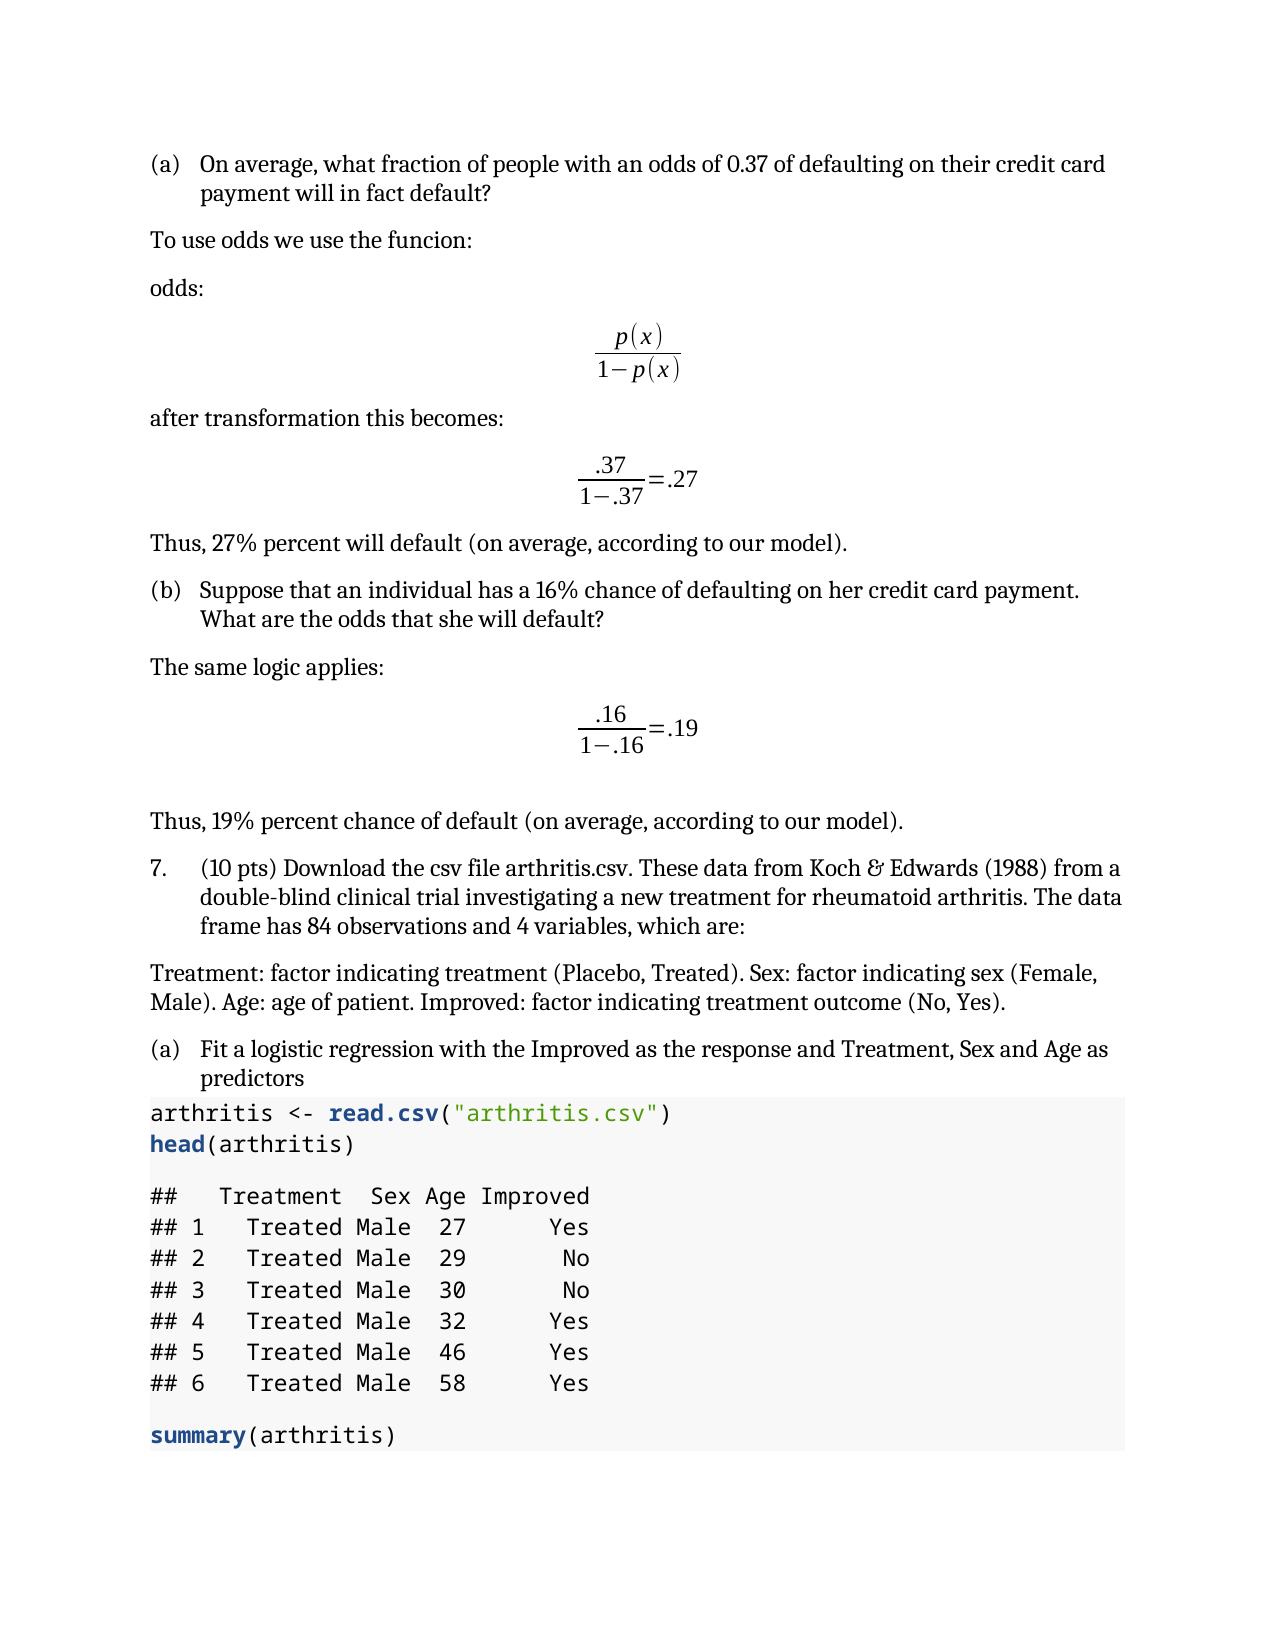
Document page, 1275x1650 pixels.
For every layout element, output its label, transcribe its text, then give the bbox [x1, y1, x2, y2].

text Treatment: factor indicating treatment (Placebo, Treated). Sex: factor indicating sex (Female, Male). Age: age of patient. Improved: factor indicating treatment outcome (No, Yes). [150, 959, 1125, 1017]
text arthritis <- read.csv("arthritis.csv") head(arthritis) [356, 1097, 1125, 1159]
text summary(arthritis) [150, 1419, 1125, 1451]
list (10 pts) Download the csv file arthritis.csv. These data from Koch & Edwards (1988) from a double-blind clinical trial investigating a new treatment for rheumatoid arthritis. The data frame has 84 observations and 4 variables, which are: [150, 854, 1125, 940]
list Suppose that an individual has a 16% chance of defaulting on her credit card payment. What are the odds that she will default? [150, 576, 1125, 634]
list On average, what fraction of people with an odds of 0.37 of defaulting on their credit card payment will in fact default? [150, 150, 1125, 207]
text Thus, 27% percent will default (on average, according to our model). [150, 529, 1125, 558]
text The same logic applies: [150, 653, 1125, 681]
text ## Treatment Sex Age Improved ## 1 Treated Male 27 Yes ## 2 Treated Male 29 No ## 3 Treated Male 30 No ## 4 Treated Male 32 Yes ## 5 Treated Male 46 Yes ## 6 Treated Male 58 Yes [150, 1180, 1125, 1399]
list Fit a logistic regression with the Improved as the response and Treatment, Sex and Age as predictors [150, 1035, 1125, 1093]
text odds: [150, 274, 1125, 302]
text Thus, 19% percent chance of default (on average, according to our model). [150, 778, 1125, 835]
text after transformation this becomes: [150, 404, 1125, 432]
text To use odds we use the funcion: [150, 226, 1125, 255]
